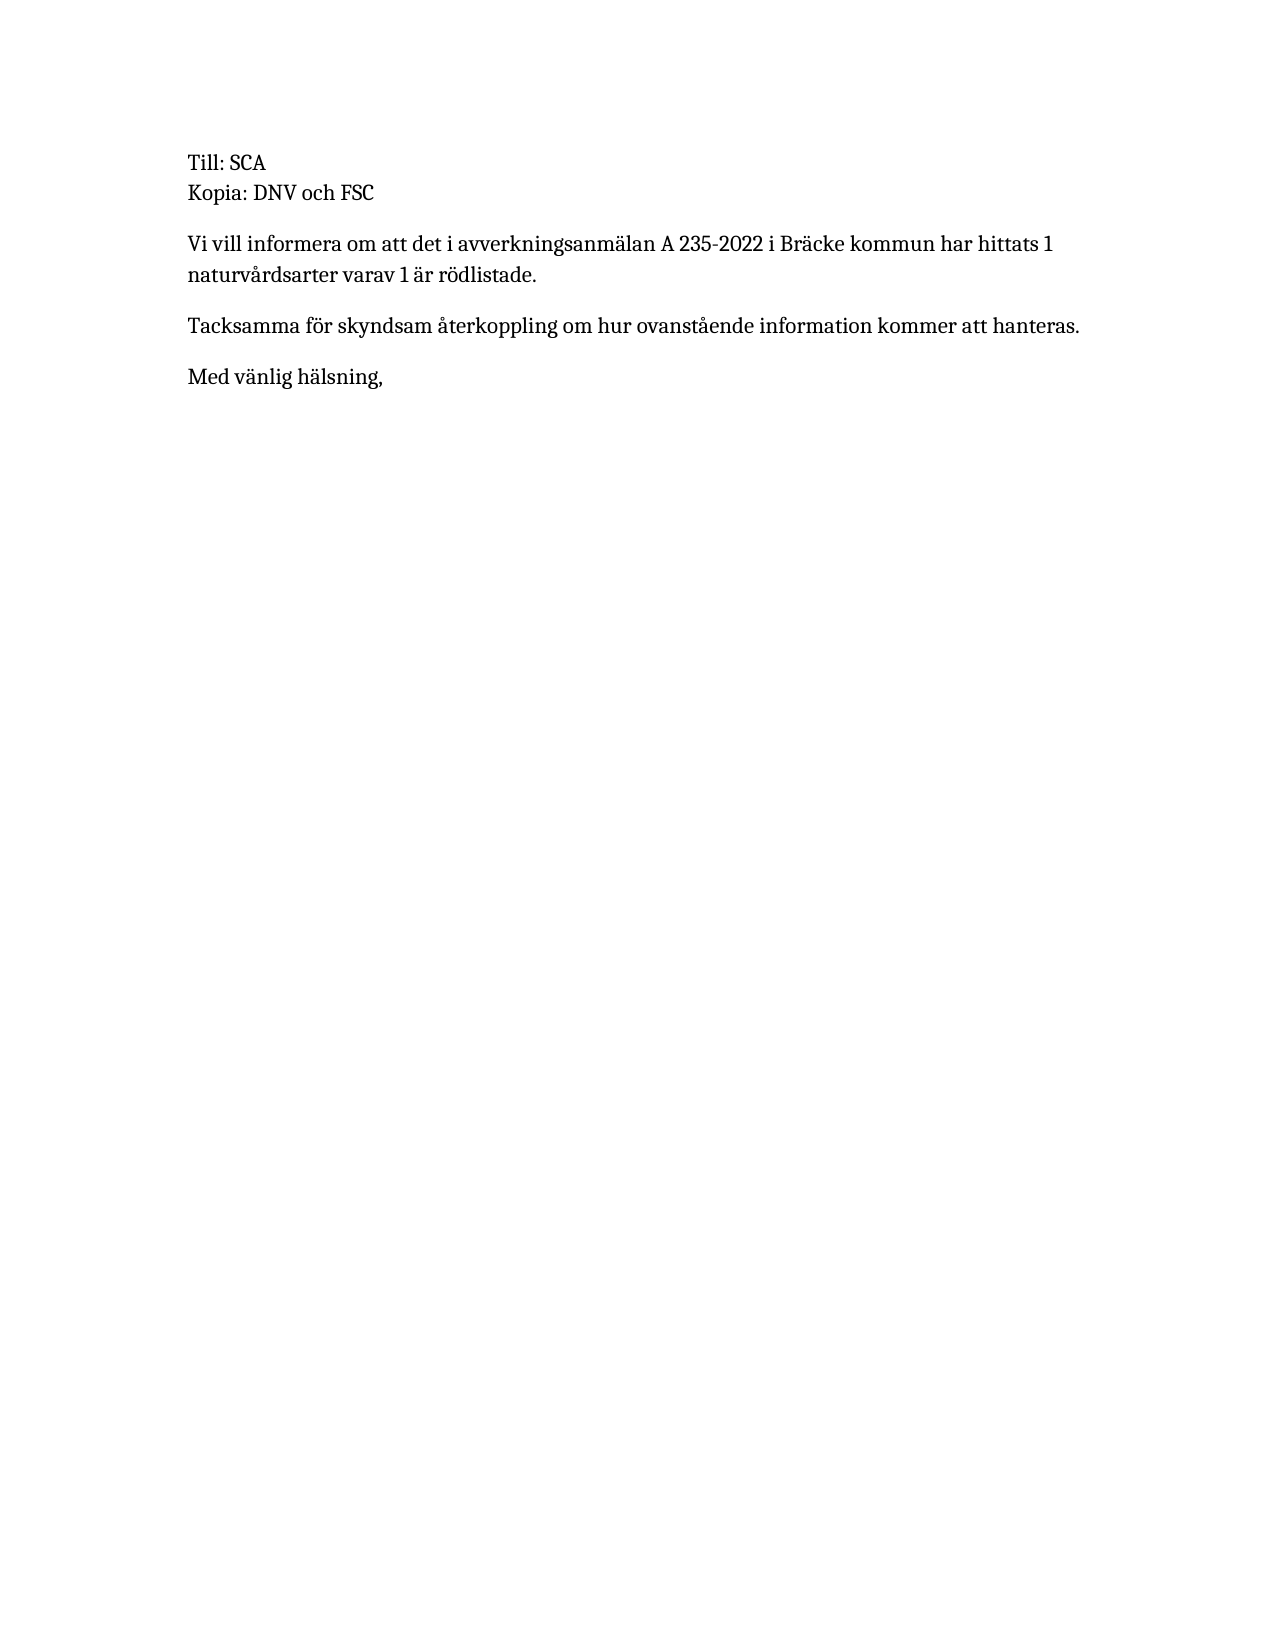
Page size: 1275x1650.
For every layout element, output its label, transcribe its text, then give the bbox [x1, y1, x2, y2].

text Till: SCA Kopia: DNV och FSC [187, 150, 1087, 207]
text Tacksamma för skyndsam återkoppling om hur ovanstående information kommer att hanteras. [187, 312, 1087, 339]
text Vi vill informera om att det i avverkningsanmälan A 235-2022 i Bräcke kommun har hittats 1 naturvårdsarter varav 1 är rödlistade. [187, 231, 1087, 288]
text Med vänlig hälsning, [187, 363, 1087, 420]
